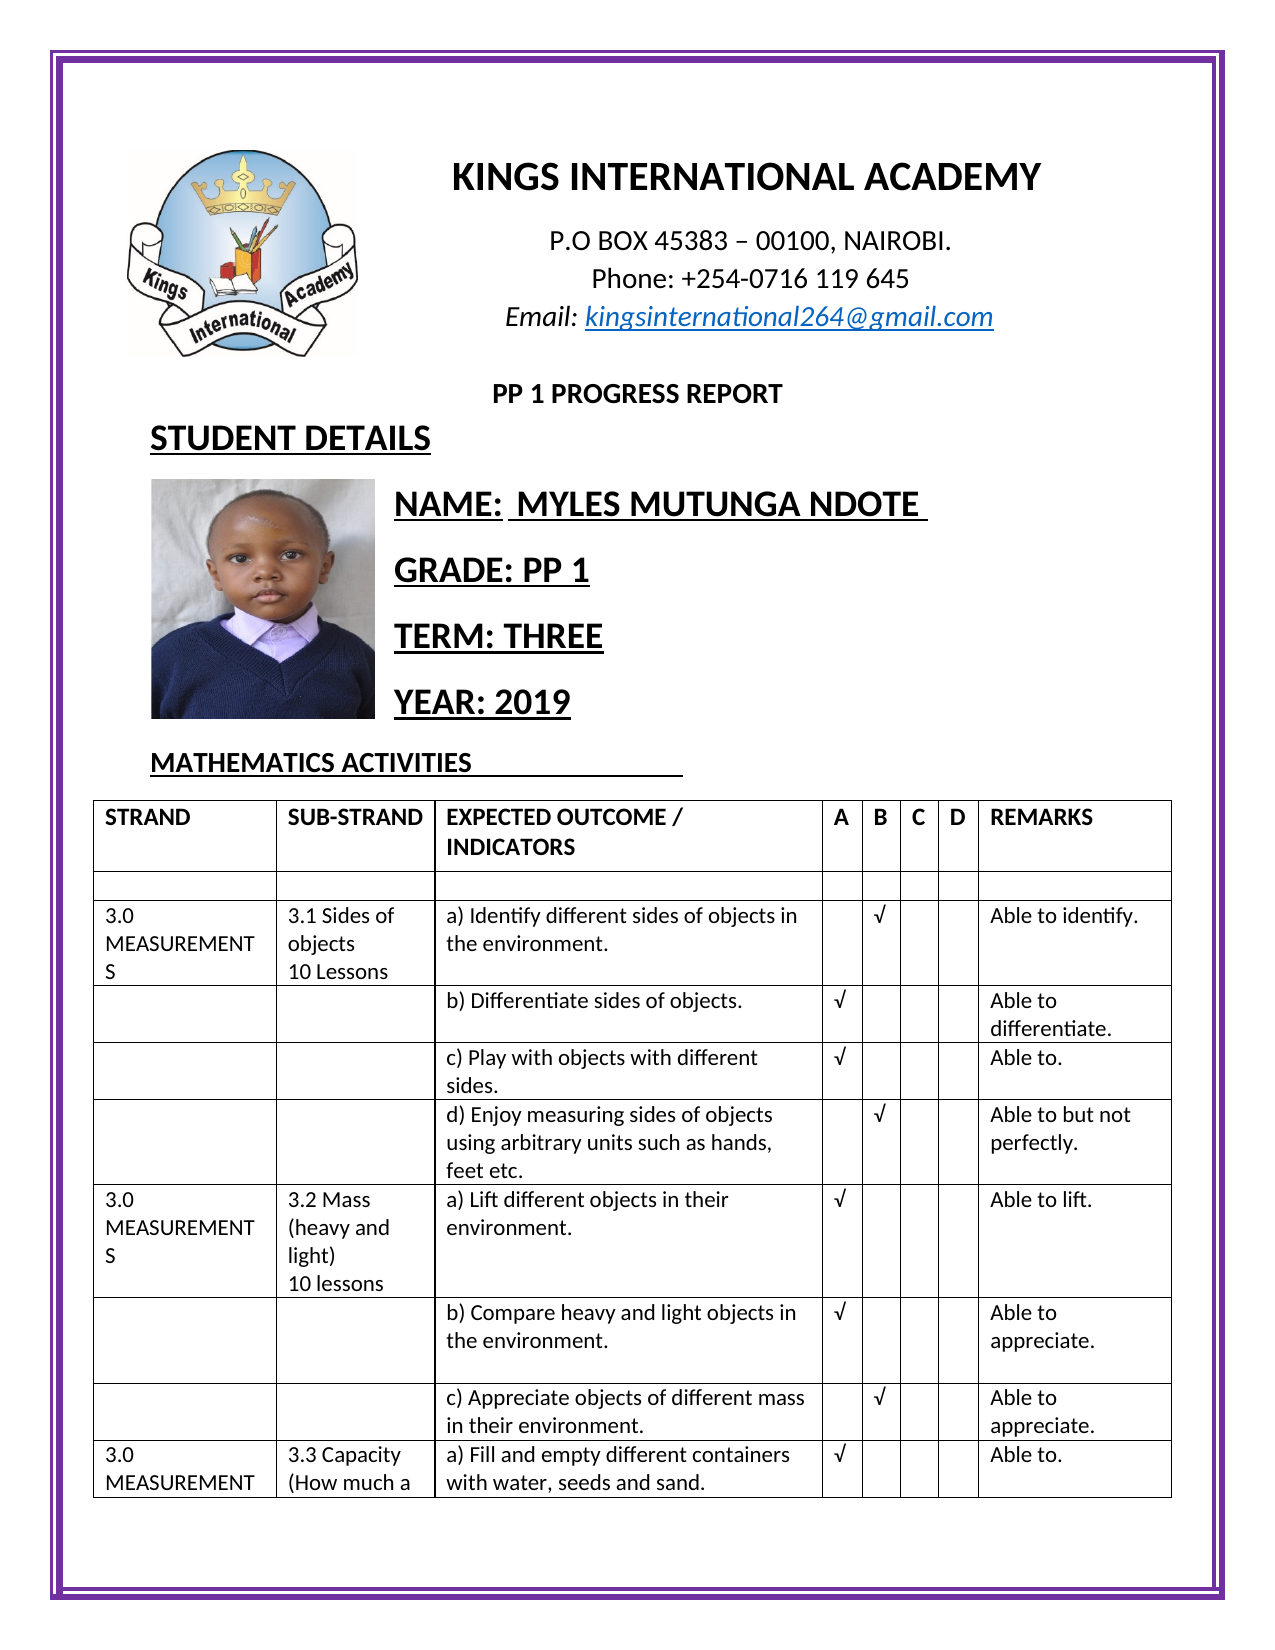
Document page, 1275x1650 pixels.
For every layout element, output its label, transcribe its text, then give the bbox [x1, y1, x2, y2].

table_cell [939, 1298, 978, 1382]
table_cell b) Differentiate sides of objects. [436, 986, 822, 1042]
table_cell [436, 1441, 822, 1497]
table_cell Able to lift. [979, 1185, 1171, 1297]
table_header A [823, 801, 862, 871]
table_cell [863, 1441, 900, 1497]
table_cell [863, 986, 900, 1042]
table_cell [939, 1043, 978, 1099]
text P.O BOX 45383 – 00100, NAIROBI. [358, 222, 1125, 257]
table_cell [277, 1441, 434, 1497]
table_cell c) Play with objects with different sides. [436, 1043, 822, 1099]
text GRADE: PP 1 [375, 546, 1125, 592]
text TERM: THREE [375, 612, 1125, 658]
table_cell [939, 1100, 978, 1184]
table_header SUB-STRAND [277, 801, 434, 871]
table_cell [823, 872, 862, 900]
table_cell Able to differentiate. [979, 986, 1171, 1042]
table_cell [901, 1100, 938, 1184]
table_cell [939, 1185, 978, 1297]
table_cell √ [863, 1100, 900, 1184]
table_cell Able to. [979, 1043, 1171, 1099]
table_cell c) Appreciate objects of different mass in their environment. [436, 1384, 822, 1439]
table_cell [94, 872, 276, 900]
table_cell [277, 1043, 434, 1099]
table_cell 3.0 MEASUREMENTS [94, 1441, 276, 1497]
table_cell [901, 1298, 938, 1382]
table_cell a) Lift different objects in their environment. [436, 1185, 822, 1297]
table_cell Able to identify. [979, 901, 1171, 985]
table_cell [901, 1441, 938, 1497]
table_cell √ [823, 1185, 862, 1297]
table_cell Able to appreciate. [979, 1298, 1171, 1382]
table_cell [436, 872, 822, 900]
table_header EXPECTED OUTCOME / INDICATORS [436, 801, 822, 871]
table_cell [939, 1441, 978, 1497]
table_cell [901, 1043, 938, 1099]
table_cell [277, 1384, 434, 1439]
table_cell [939, 986, 978, 1042]
table_cell √ [823, 1298, 862, 1382]
table_cell [979, 872, 1171, 900]
table_cell 3.2 Mass (heavy and light) 10 lessons [277, 1185, 434, 1297]
table_cell [277, 1298, 434, 1382]
table_cell √ [863, 1384, 900, 1439]
table_cell 3.0 MEASUREMENTS [94, 901, 276, 985]
table_cell [823, 901, 862, 985]
text STUDENT DETAILS [150, 414, 1125, 459]
table_cell [277, 872, 434, 900]
table_cell [277, 986, 434, 1042]
table_cell Able to. [979, 1441, 1171, 1497]
table_cell √ [823, 1043, 862, 1099]
table_cell [901, 872, 938, 900]
table_cell [939, 1384, 978, 1439]
table_cell d) Enjoy measuring sides of objects using arbitrary units such as hands, feet etc. [436, 1100, 822, 1184]
table_cell [901, 901, 938, 985]
table_header STRAND [94, 801, 276, 871]
table_cell [863, 1043, 900, 1099]
table_header D [939, 801, 978, 871]
table_cell [94, 1384, 276, 1439]
table_cell [863, 872, 900, 900]
table_cell √ [863, 901, 900, 985]
table_cell [901, 1384, 938, 1439]
text Phone: +254-0716 119 645 [358, 260, 1125, 296]
table_cell [277, 1100, 434, 1184]
table_cell a) Identify different sides of objects in the environment. [436, 901, 822, 985]
picture [127, 150, 358, 357]
table_cell [901, 1185, 938, 1297]
table_header B [863, 801, 900, 871]
table_header REMARKS [979, 801, 1171, 871]
table_cell [863, 1185, 900, 1297]
table_cell [863, 1298, 900, 1382]
table_cell [901, 986, 938, 1042]
table_cell b) Compare heavy and light objects in the environment. [436, 1298, 822, 1382]
table_cell Able to appreciate. [979, 1384, 1171, 1439]
picture [150, 479, 375, 717]
table_cell √ [823, 986, 862, 1042]
table_cell [94, 1043, 276, 1099]
table_cell [94, 986, 276, 1042]
text YEAR: 2019 [150, 678, 1125, 724]
text MATHEMATICS ACTIVITIES [150, 744, 1125, 780]
table_cell [823, 1384, 862, 1439]
table_cell √ [823, 1441, 862, 1497]
table_cell [94, 1298, 276, 1382]
table_cell [939, 901, 978, 985]
table_cell 3.0 MEASUREMENTS [94, 1185, 276, 1297]
text PP 1 PROGRESS REPORT [150, 375, 1125, 411]
text Email: kingsinternational264@gmail.com [358, 298, 1125, 334]
text NAME: MYLES MUTUNGA NDOTE [375, 480, 1125, 526]
table_cell Able to but not perfectly. [979, 1100, 1171, 1184]
table_cell [939, 872, 978, 900]
text KINGS INTERNATIONAL ACADEMY [358, 150, 1125, 201]
table_header C [901, 801, 938, 871]
table_cell 3.1 Sides of objects 10 Lessons [277, 901, 434, 985]
table_cell [823, 1100, 862, 1184]
table_cell [94, 1100, 276, 1184]
